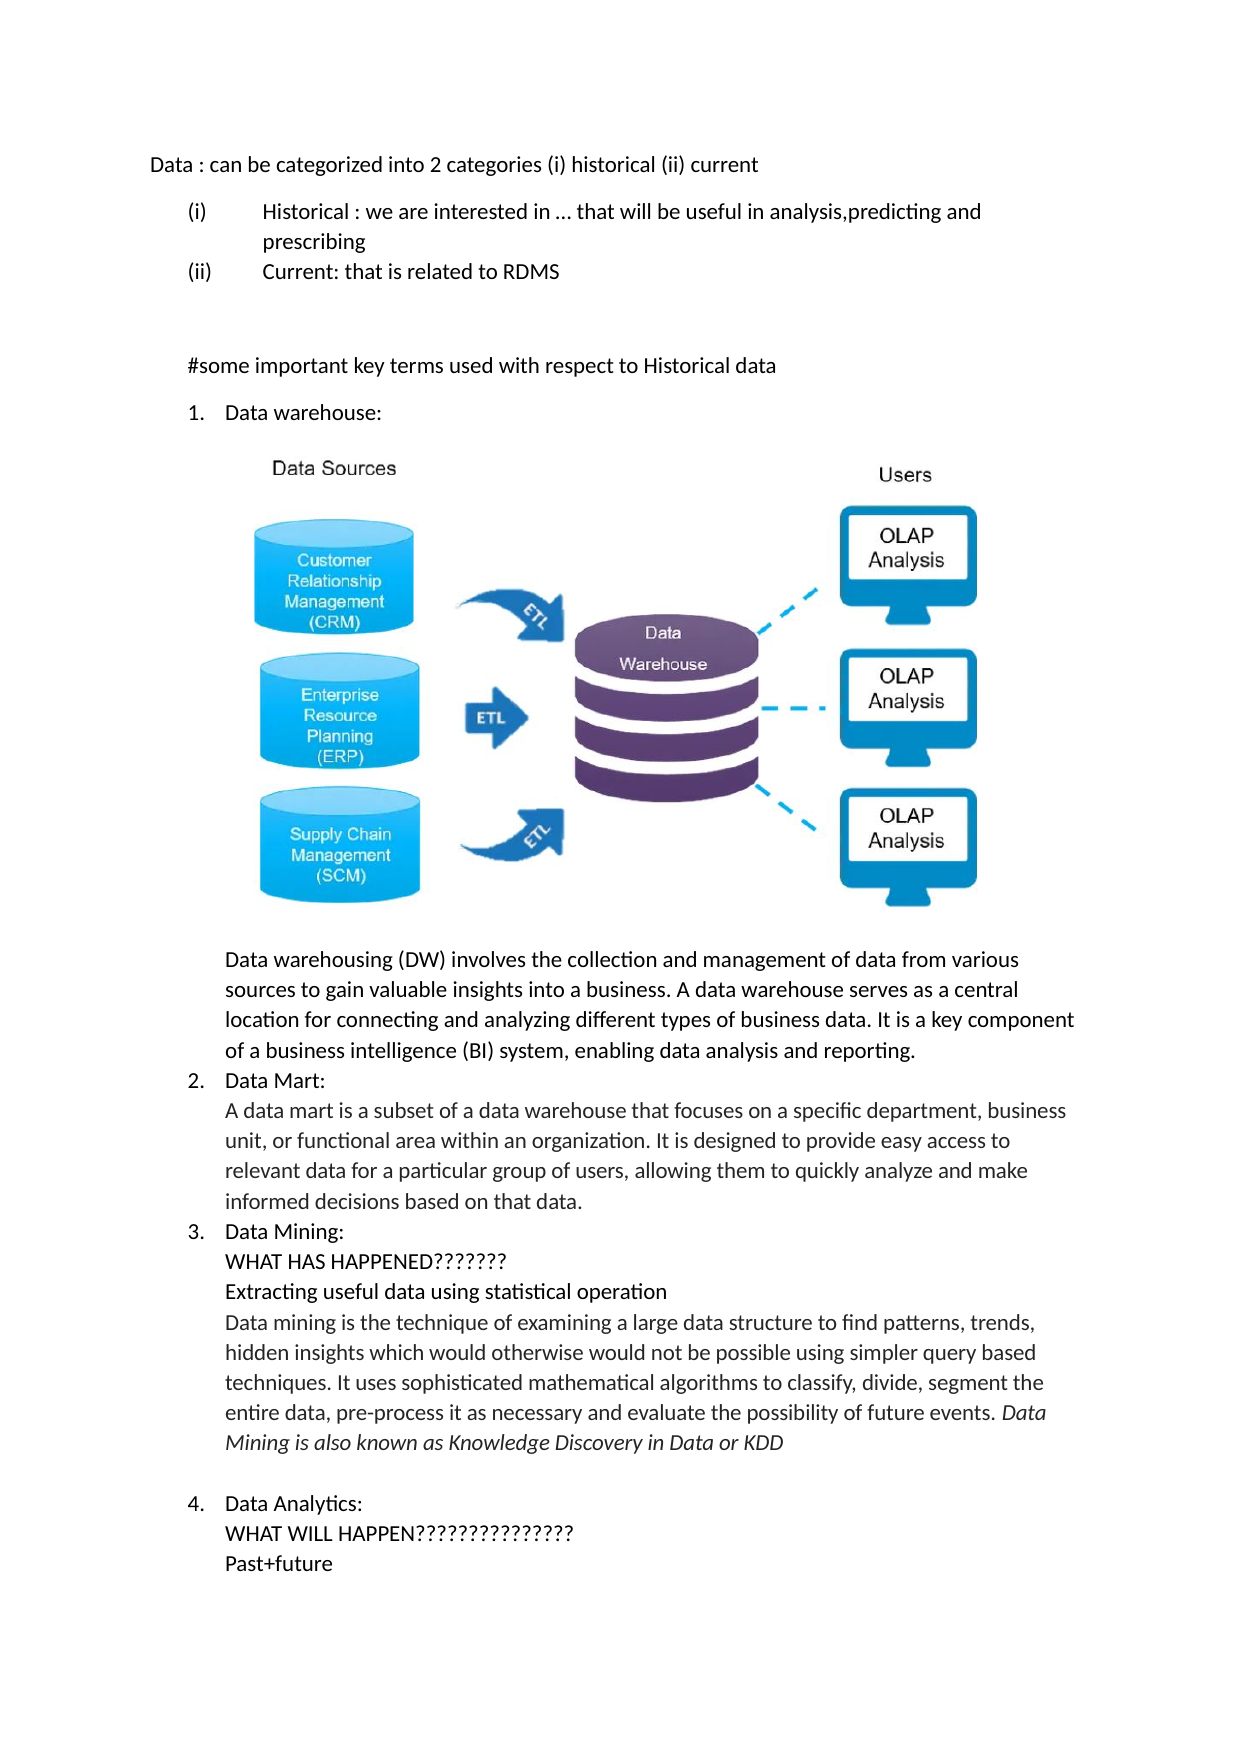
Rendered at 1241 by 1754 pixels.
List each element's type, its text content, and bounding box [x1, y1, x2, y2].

list WHAT HAS HAPPENED??????? [225, 1247, 1090, 1275]
list Extracting useful data using statistical operation [225, 1277, 1090, 1306]
list Past+future [225, 1549, 1090, 1577]
list Data Mining: [187, 1217, 1090, 1245]
list Data warehousing (DW) involves the collection and management of data from various sources to gain valuable insights into a business. A data warehouse serves as a central location for connecting and analyzing different types of business data. It is a key component of a business intelligence (BI) system, enabling data analysis and reporting. [225, 945, 1090, 1064]
list A data mart is a subset of a data warehouse that focuses on a specific department, business unit, or functional area within an organization. It is designed to provide easy access to relevant data for a particular group of users, allowing them to quickly analyze and make informed decisions based on that data. [225, 1096, 1090, 1215]
list WHAT WILL HAPPEN??????????????? [225, 1519, 1090, 1547]
list Data warehouse: [187, 398, 1090, 426]
list Data Analytics: [187, 1489, 1090, 1517]
text #some important key terms used with respect to Historical data [187, 351, 1090, 379]
list Data mining is the technique of examining a large data structure to find patterns, trends, hidden insights which would otherwise would not be possible using simpler query based techniques. It uses sophisticated mathematical algorithms to classify, divide, segment the entire data, pre-process it as necessary and evaluate the possibility of future events. Data Mining is also known as Knowledge Discovery in Data or KDD [225, 1308, 1090, 1457]
list Data Mart: [187, 1066, 1090, 1094]
list Historical : we are interested in … that will be useful in analysis,predicting and prescribing [187, 197, 1090, 255]
picture [225, 428, 1066, 943]
text Data : can be categorized into 2 categories (i) historical (ii) current [150, 150, 1090, 178]
list Current: that is related to RDMS [187, 257, 1090, 285]
